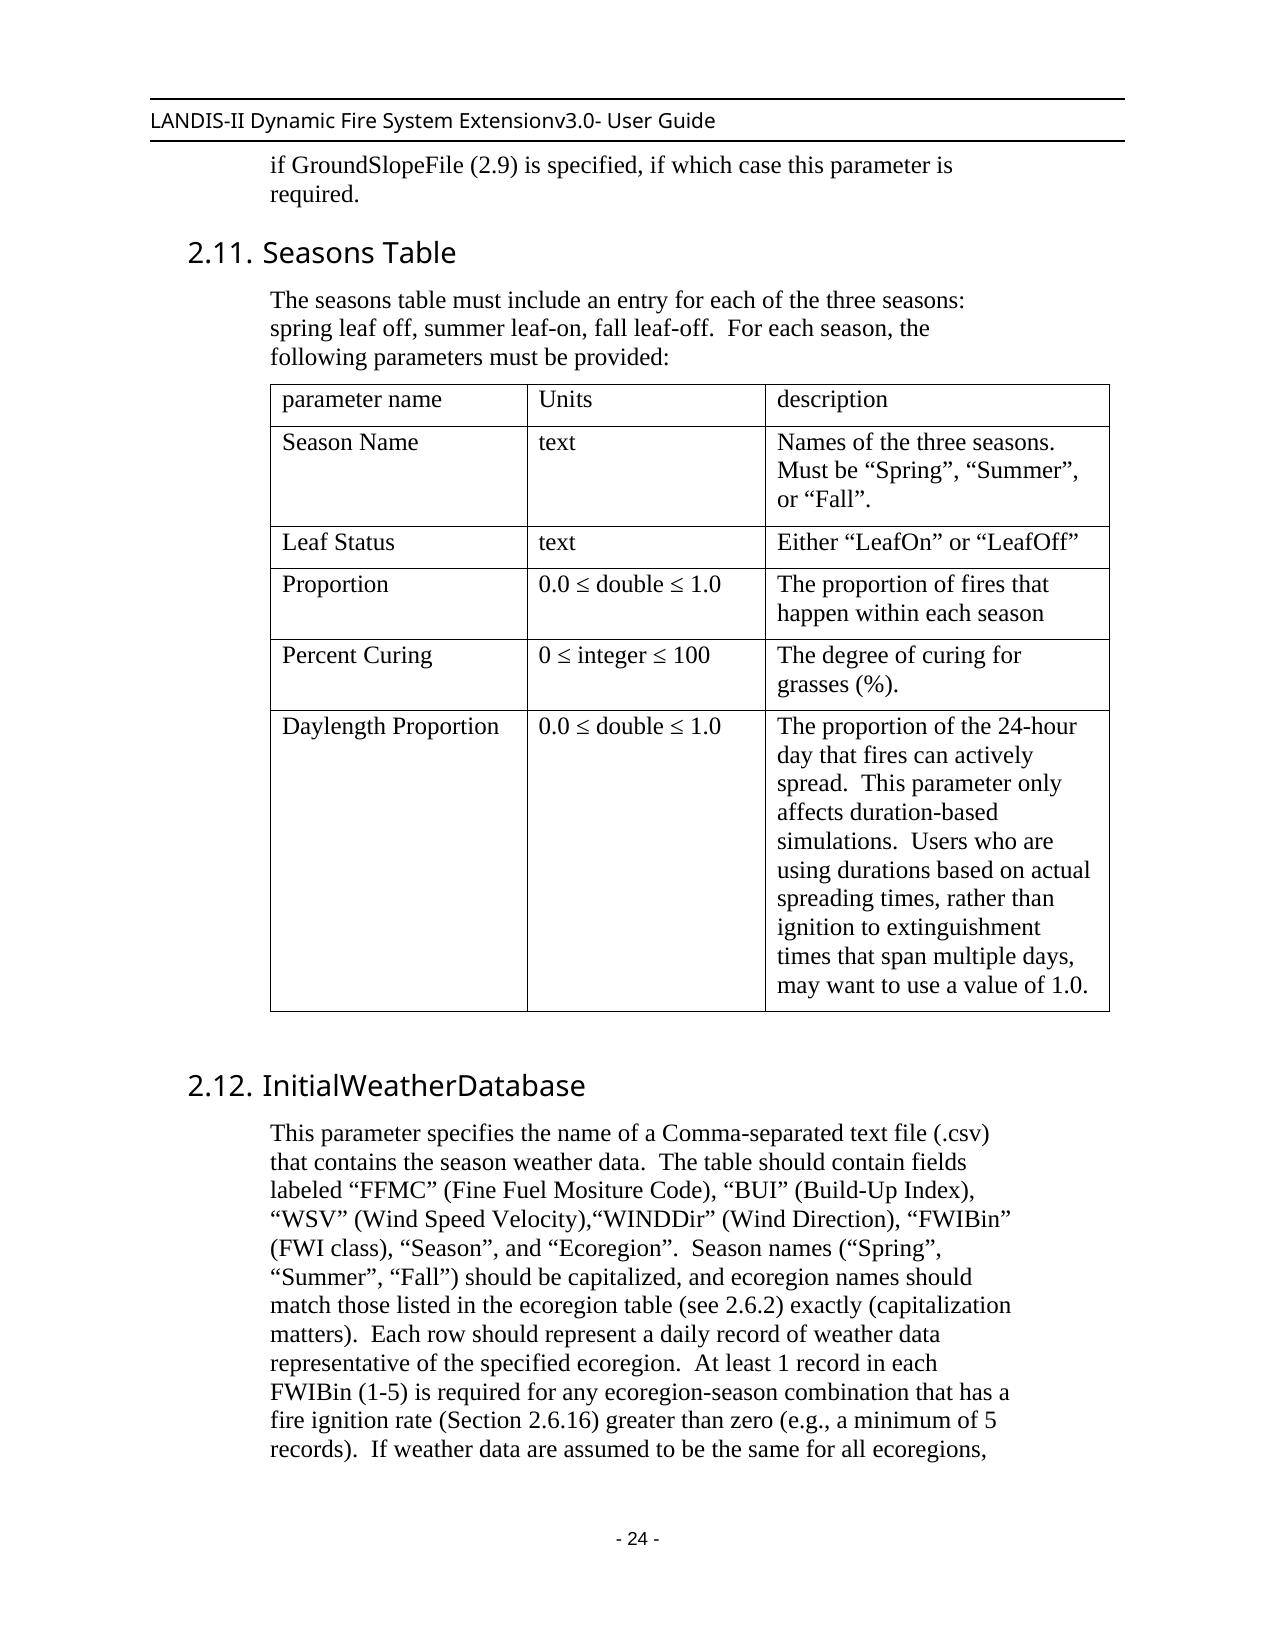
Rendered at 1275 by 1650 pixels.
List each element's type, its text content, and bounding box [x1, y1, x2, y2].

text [270, 1118, 1020, 1463]
table_cell The proportion of the 24-hour day that fires can actively spread. This parameter only affects duration-based simulations. Users who are using durations based on actual spreading times, rather than ignition to extinguishment times that span multiple days, may want to use a value of 1.0. [766, 711, 1109, 1011]
table_cell Names of the three seasons. Must be “Spring”, “Summer”, or “Fall”. [766, 427, 1109, 526]
table_cell Either “LeafOn” or “LeafOff” [766, 527, 1109, 568]
table_cell Season Name [271, 427, 527, 526]
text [270, 150, 1020, 207]
table_cell 0.0 ≤ double ≤ 1.0 [528, 569, 765, 639]
subtitle Seasons Table [187, 232, 1125, 272]
table_cell The degree of curing for grasses (%). [766, 640, 1109, 710]
table_header description [766, 385, 1109, 426]
table_cell Leaf Status [271, 527, 527, 568]
table_cell The proportion of fires that happen within each season [766, 569, 1109, 639]
table_cell text [528, 427, 765, 526]
table_header Units [528, 385, 765, 426]
subtitle InitialWeatherDatabase [187, 1066, 1125, 1105]
table_cell Daylength Proportion [271, 711, 527, 1011]
table_cell Proportion [271, 569, 527, 639]
table_header parameter name [271, 385, 527, 426]
table_cell text [528, 527, 765, 568]
table_cell 0 ≤ integer ≤ 100 [528, 640, 765, 710]
table_cell Percent Curing [271, 640, 527, 710]
table_cell 0.0 ≤ double ≤ 1.0 [528, 711, 765, 1011]
text The seasons table must include an entry for each of the three seasons: spring leaf off, summer leaf-on, fall leaf-off. For each season, the following parameters must be provided: [270, 285, 1020, 371]
